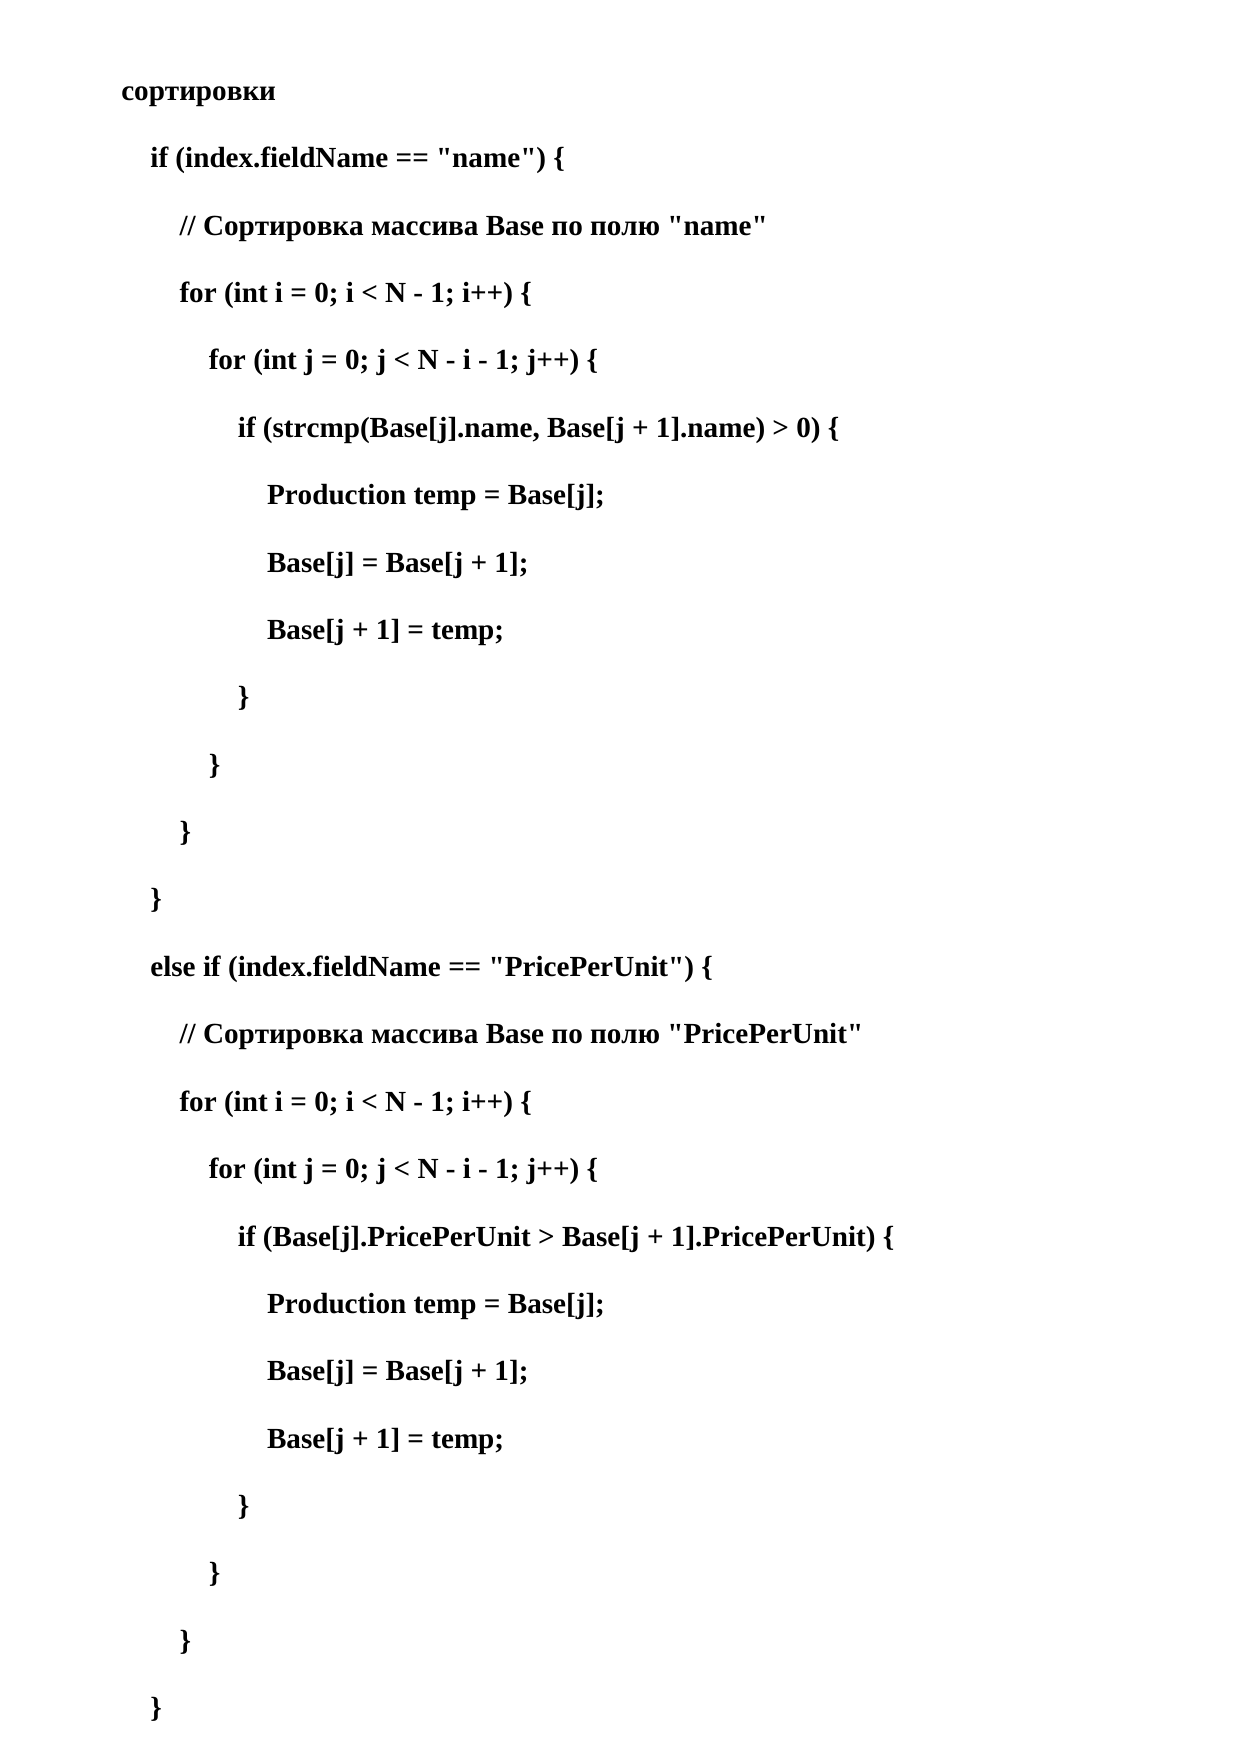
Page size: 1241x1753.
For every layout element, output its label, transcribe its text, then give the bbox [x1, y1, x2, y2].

text } [121, 1690, 1173, 1724]
text Production temp = Base[j]; [121, 477, 1173, 511]
text } [121, 747, 1173, 780]
text else if (index.fieldName == "PricePerUnit") { [121, 949, 1173, 983]
text } [121, 1623, 1173, 1657]
text } [121, 1556, 1173, 1589]
text if (Base[j].PricePerUnit > Base[j + 1].PricePerUnit) { [121, 1219, 1173, 1252]
text Base[j] = Base[j + 1]; [121, 1353, 1173, 1387]
text } [121, 814, 1173, 848]
text } [121, 1488, 1173, 1522]
text for (int i = 0; i < N - 1; i++) { [121, 1084, 1173, 1117]
text } [121, 882, 1173, 915]
text for (int i = 0; i < N - 1; i++) { [121, 275, 1173, 309]
text for (int j = 0; j < N - i - 1; j++) { [121, 342, 1173, 376]
text Production temp = Base[j]; [121, 1286, 1173, 1319]
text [121, 73, 1173, 106]
text Base[j + 1] = temp; [121, 1421, 1173, 1454]
text // Сортировка массива Base по полю "PricePerUnit" [121, 1016, 1173, 1050]
text Base[j] = Base[j + 1]; [121, 545, 1173, 578]
text if (strcmp(Base[j].name, Base[j + 1].name) > 0) { [121, 410, 1173, 443]
text for (int j = 0; j < N - i - 1; j++) { [121, 1151, 1173, 1185]
text Base[j + 1] = temp; [121, 612, 1173, 646]
text if (index.fieldName == "name") { [121, 140, 1173, 174]
text // Сортировка массива Base по полю "name" [121, 208, 1173, 241]
text } [121, 679, 1173, 713]
